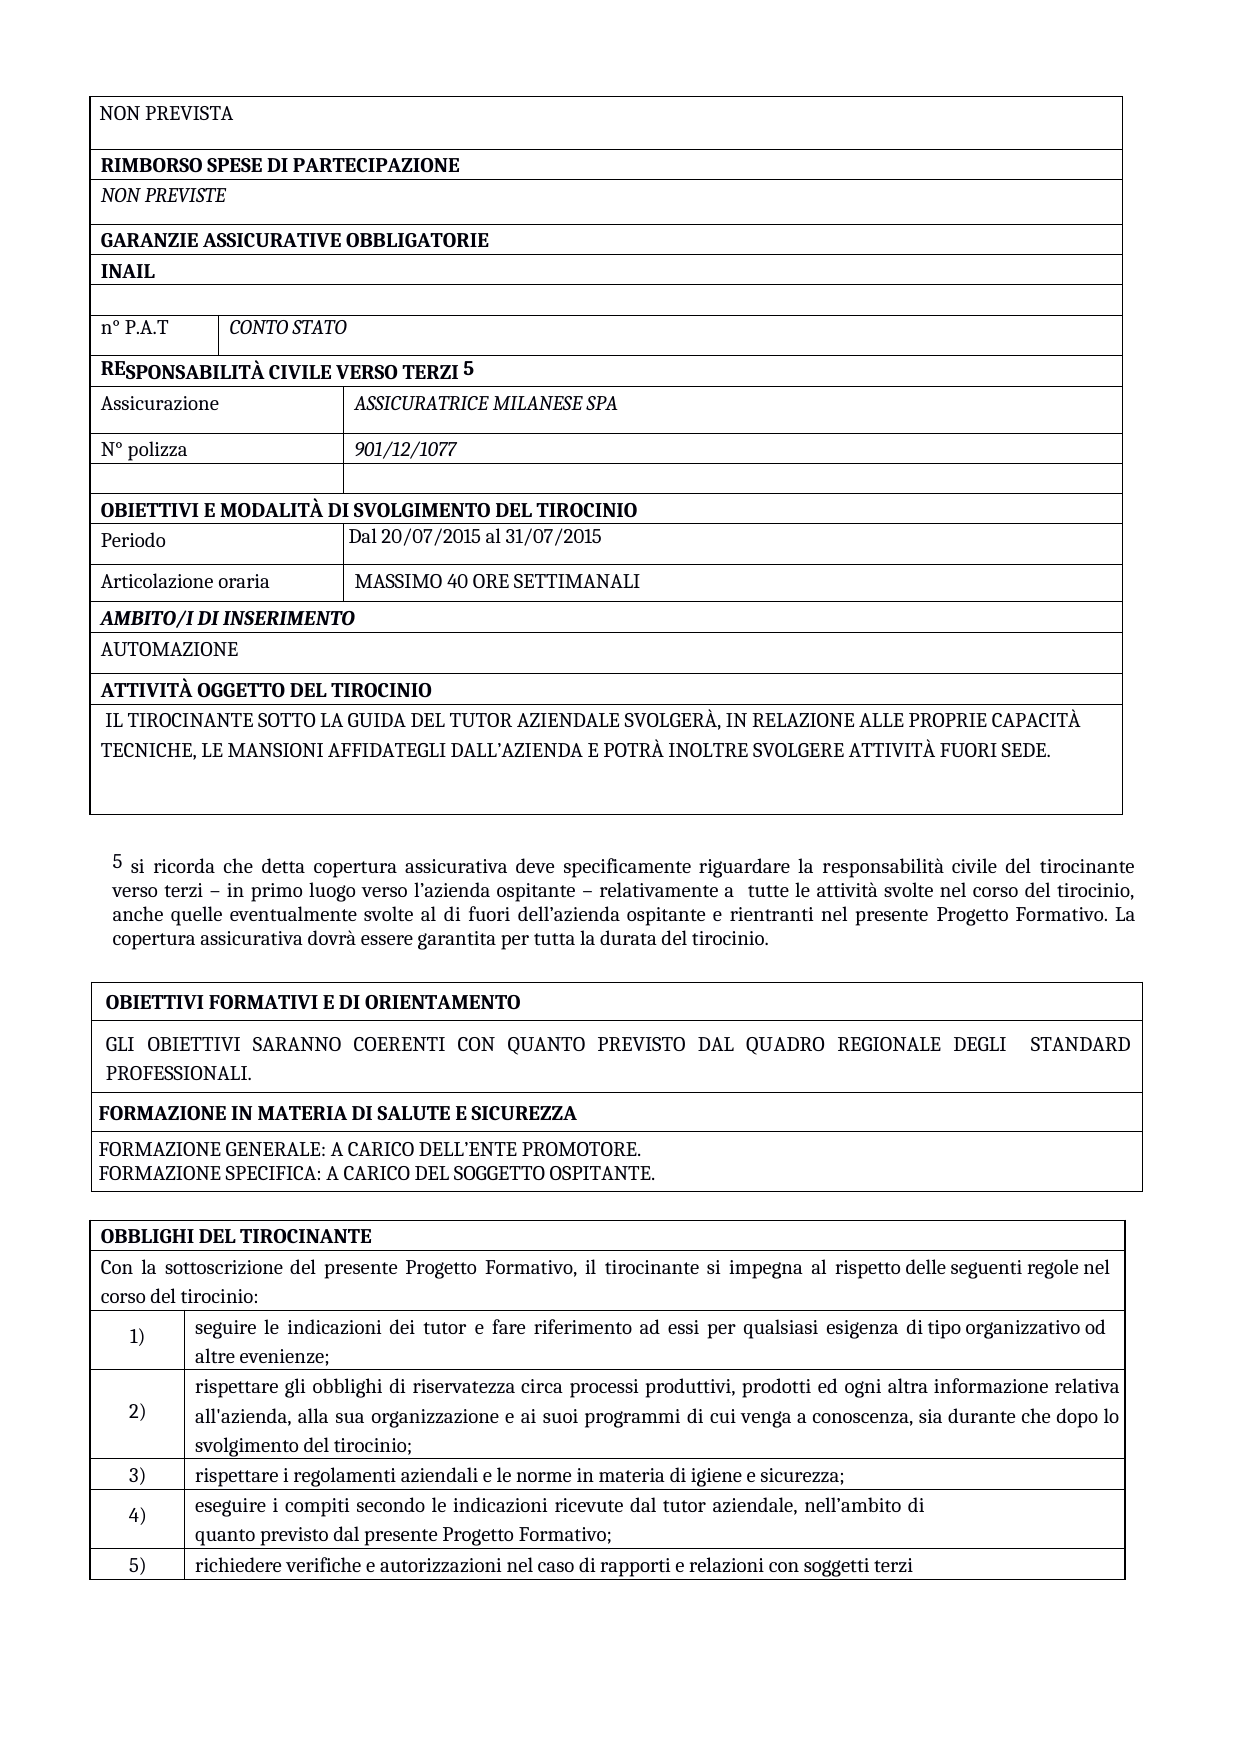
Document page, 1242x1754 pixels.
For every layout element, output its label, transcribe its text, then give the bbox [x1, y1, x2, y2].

table_cell n° P.A.T [91, 316, 218, 355]
table_cell Gli obiettivi saranno coerenti con quanto previsto dal Quadro Regionale degli Standard Professionali. [92, 1021, 1142, 1092]
table_cell FORMAZIONE IN MATERIA DI SALUTE E SICUREZZA [92, 1093, 1142, 1131]
table_cell GARANZIE ASSICURATIVE OBBLIGATORIE [91, 225, 1122, 254]
table_cell RESPONSABILITÀ CIVILE VERSO TERZI 5 [91, 356, 1122, 386]
table_cell AMBITO/I DI INSERIMENTO [91, 602, 1122, 632]
table_cell [91, 285, 1122, 315]
table_cell NON PREVISTA [91, 97, 1122, 148]
table_cell seguire le indicazioni dei tutor e fare riferimento ad essi per qualsiasi esigenza di tipo organizzativo od altre evenienze; [185, 1311, 1124, 1369]
table_cell Articolazione oraria [91, 565, 343, 601]
table_header OBIETTIVI FORMATIVI E DI ORIENTAMENTO [92, 983, 1142, 1020]
table_cell Periodo [91, 524, 343, 564]
table_cell Dal 20/07/2015 al 31/07/2015 [344, 524, 1122, 564]
table_cell ATTIVITÀ OGGETTO DEL TIROCINIO [91, 674, 1122, 703]
table_cell FORMAZIONE GENERALE: A CARICO DELL’ENTE PROMOTORE. FORMAZIONE SPECIFICA: A CARICO DEL SOGGETTO OSPITANTE. [92, 1132, 1142, 1191]
table_cell Il tirocinante sotto la guida del tutor aziendale svolgerà, in relazione alle proprie capacità tecniche, le mansioni affidategli dall’azienda E POTRà INOLTRE SVOLGERE ATTIVITà FUORI SEDE. [91, 705, 1122, 814]
table_cell 5) [91, 1549, 184, 1578]
table_cell Assicurazione [91, 387, 343, 432]
table_cell richiedere verifiche e autorizzazioni nel caso di rapporti e relazioni con soggetti terzi [185, 1549, 1124, 1578]
table_cell rispettare i regolamenti aziendali e le norme in materia di igiene e sicurezza; [185, 1459, 1124, 1488]
table_cell rispettare gli obblighi di riservatezza circa processi produttivi, prodotti ed ogni altra informazione relativa all'azienda, alla sua organizzazione e ai suoi programmi di cui venga a conoscenza, sia durante che dopo lo svolgimento del tirocinio; [185, 1370, 1124, 1458]
table_cell 4) [91, 1490, 184, 1548]
table_cell RIMBORSO SPESE DI PARTECIPAZIONE [91, 150, 1122, 179]
table_cell 3) [91, 1459, 184, 1488]
text 5 si ricorda che detta copertura assicurativa deve specificamente riguardare la responsabilità civile del tirocinante verso terzi – in primo luogo verso l’azienda ospitante – relativamente a tutte le attività svolte nel corso del tirocinio, anche quelle eventualmente svolte al di fuori dell’azienda ospitante e rientranti nel presente Progetto Formativo. La copertura assicurativa dovrà essere garantita per tutta la durata del tirocinio. [112, 849, 1136, 950]
table_cell OBIETTIVI E MODALITÀ DI SVOLGIMENTO DEL TIROCINIO [91, 494, 1122, 523]
table_cell CONTO STATO [219, 316, 1122, 355]
table_cell eseguire i compiti secondo le indicazioni ricevute dal tutor aziendale, nell’ambito di quanto previsto dal presente Progetto Formativo; [185, 1490, 1124, 1548]
table_cell [91, 464, 343, 493]
table_cell [344, 464, 1122, 493]
table_header OBBLIGHI DEL TIROCINANTE [91, 1221, 1124, 1250]
table_cell MASSIMO 40 ORE SETTIMANALI [344, 565, 1122, 601]
table_cell 1) [91, 1311, 184, 1369]
table_cell 2) [91, 1370, 184, 1458]
table_cell AUTOMAZIONE [91, 633, 1122, 673]
table_cell N° polizza [91, 434, 343, 463]
table_cell 901/12/1077 [344, 434, 1122, 463]
table_cell INAIL [91, 255, 1122, 284]
table_cell NON PREVISTE [91, 180, 1122, 223]
table_cell Con la sottoscrizione del presente Progetto Formativo, il tirocinante si impegna al rispetto delle seguenti regole nel corso del tirocinio: [91, 1251, 1124, 1309]
table_cell ASSICURATRICE MILANESE SPA [344, 387, 1122, 432]
